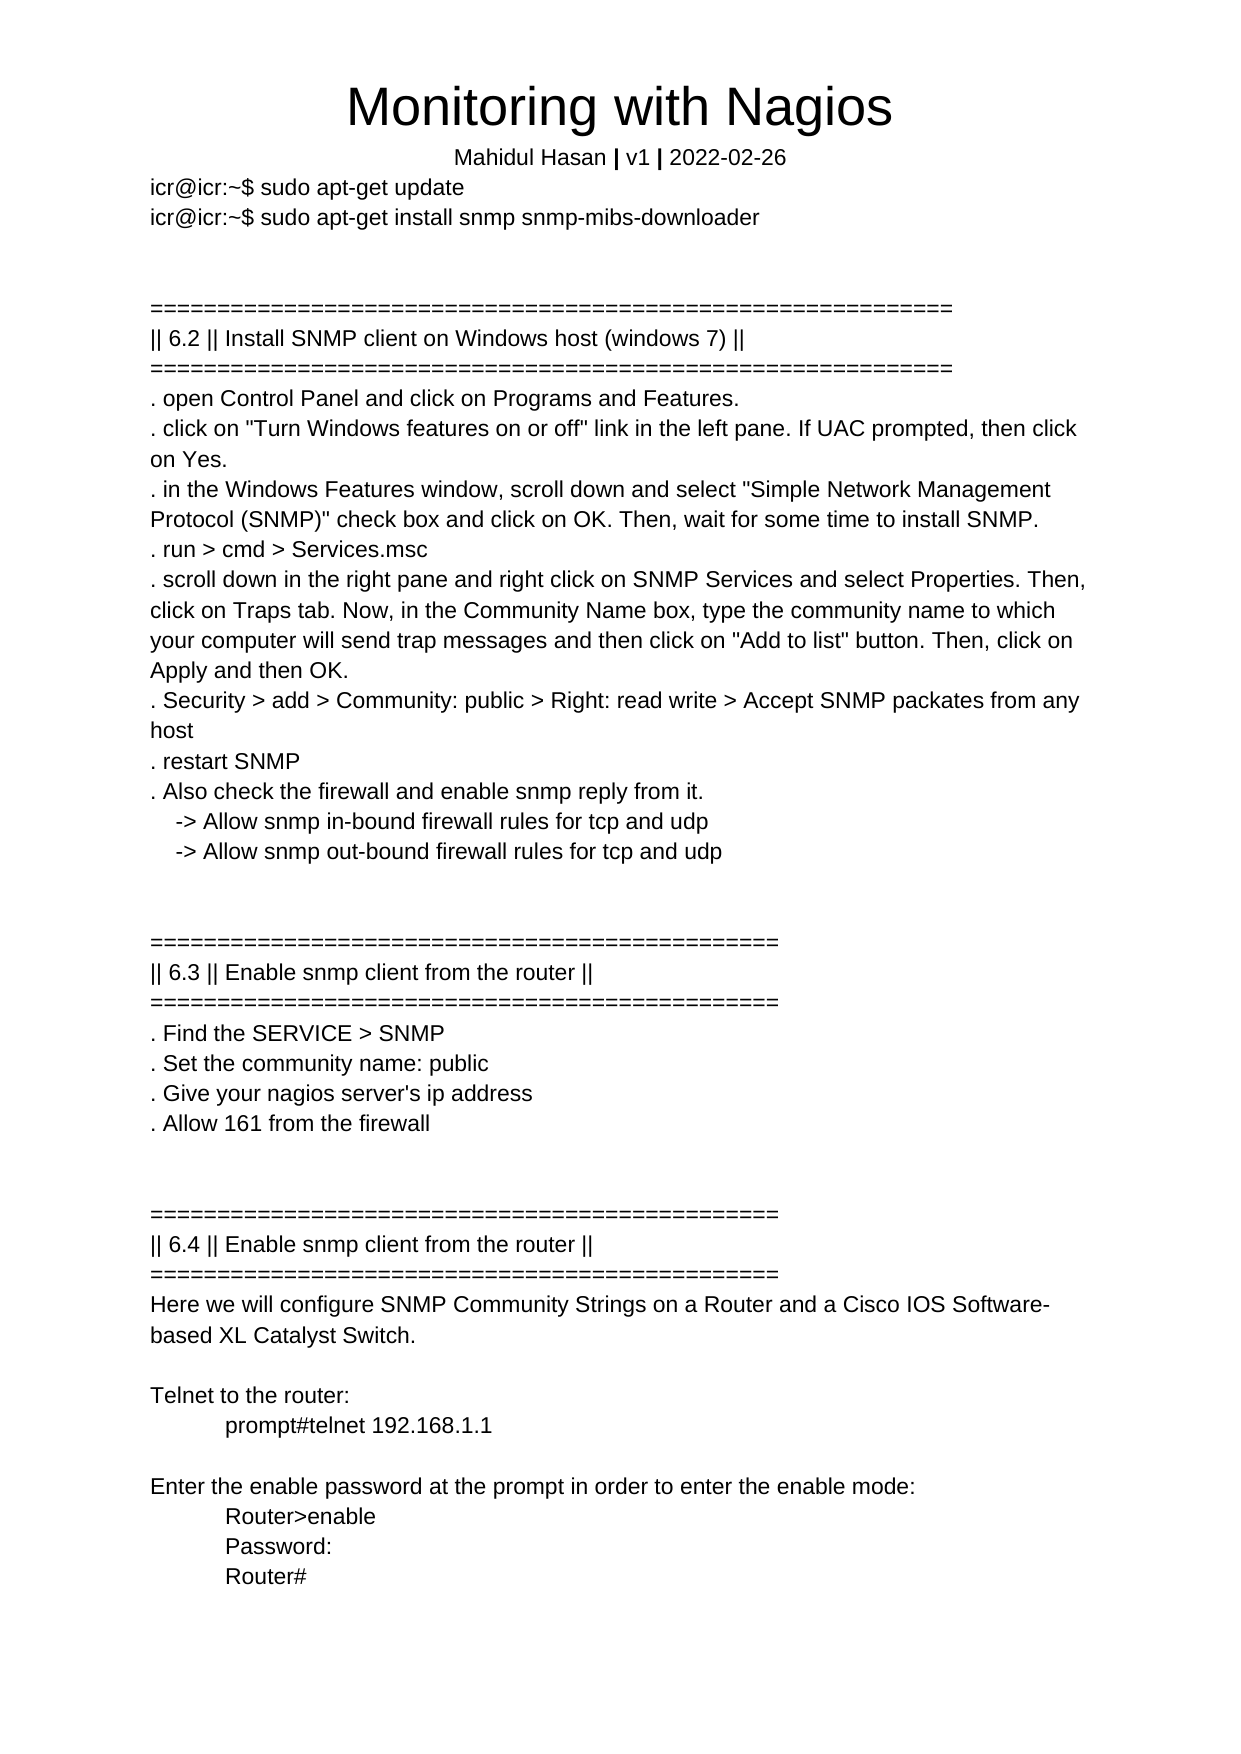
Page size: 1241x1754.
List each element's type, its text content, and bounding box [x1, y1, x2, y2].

text . Find the SERVICE > SNMP [150, 1019, 1090, 1046]
text Router>enable [150, 1503, 1090, 1529]
text Here we will configure SNMP Community Strings on a Router and a Cisco IOS Software-based XL Catalyst Switch. [150, 1291, 1090, 1348]
text . scroll down in the right pane and right click on SNMP Services and select Properties. Then, click on Traps tab. Now, in the Community Name box, type the community name to which your computer will send trap messages and then click on "Add to list" button. Then, click on Apply and then OK. [150, 566, 1090, 683]
text . in the Windows Features window, scroll down and select "Simple Network Management Protocol (SNMP)" check box and click on OK. Then, wait for some time to install SNMP. [150, 476, 1090, 532]
text Router# [150, 1563, 1090, 1590]
text || 6.4 || Enable snmp client from the router || [150, 1231, 1090, 1257]
text . restart SNMP [150, 748, 1090, 774]
text . click on "Turn Windows features on or off" link in the left pane. If UAC prompted, then click on Yes. [150, 415, 1090, 472]
text . Give your nagios server's ip address [150, 1080, 1090, 1106]
text =============================================== [150, 1201, 1090, 1227]
text . Allow 161 from the firewall [150, 1110, 1090, 1137]
text =============================================== [150, 1261, 1090, 1288]
text . Also check the firewall and enable snmp reply from it. [150, 778, 1090, 804]
text icr@icr:~$ sudo apt-get update [150, 174, 1090, 200]
text -> Allow snmp out-bound firewall rules for tcp and udp [150, 838, 1090, 865]
text Telnet to the router: [150, 1382, 1090, 1408]
text . Set the community name: public [150, 1050, 1090, 1076]
text icr@icr:~$ sudo apt-get install snmp snmp-mibs-downloader [150, 204, 1090, 230]
text Enter the enable password at the prompt in order to enter the enable mode: [150, 1473, 1090, 1499]
text =============================================== [150, 929, 1090, 955]
text || 6.2 || Install SNMP client on Windows host (windows 7) || [150, 325, 1090, 351]
text -> Allow snmp in-bound firewall rules for tcp and udp [150, 808, 1090, 834]
text . Security > add > Community: public > Right: read write > Accept SNMP packates from any host [150, 687, 1090, 744]
text . run > cmd > Services.msc [150, 536, 1090, 563]
text Password: [150, 1533, 1090, 1559]
text ============================================================ [150, 355, 1090, 381]
text ============================================================ [150, 294, 1090, 321]
text =============================================== [150, 989, 1090, 1016]
text prompt#telnet 192.168.1.1 [150, 1412, 1090, 1439]
text || 6.3 || Enable snmp client from the router || [150, 959, 1090, 986]
text . open Control Panel and click on Programs and Features. [150, 385, 1090, 412]
